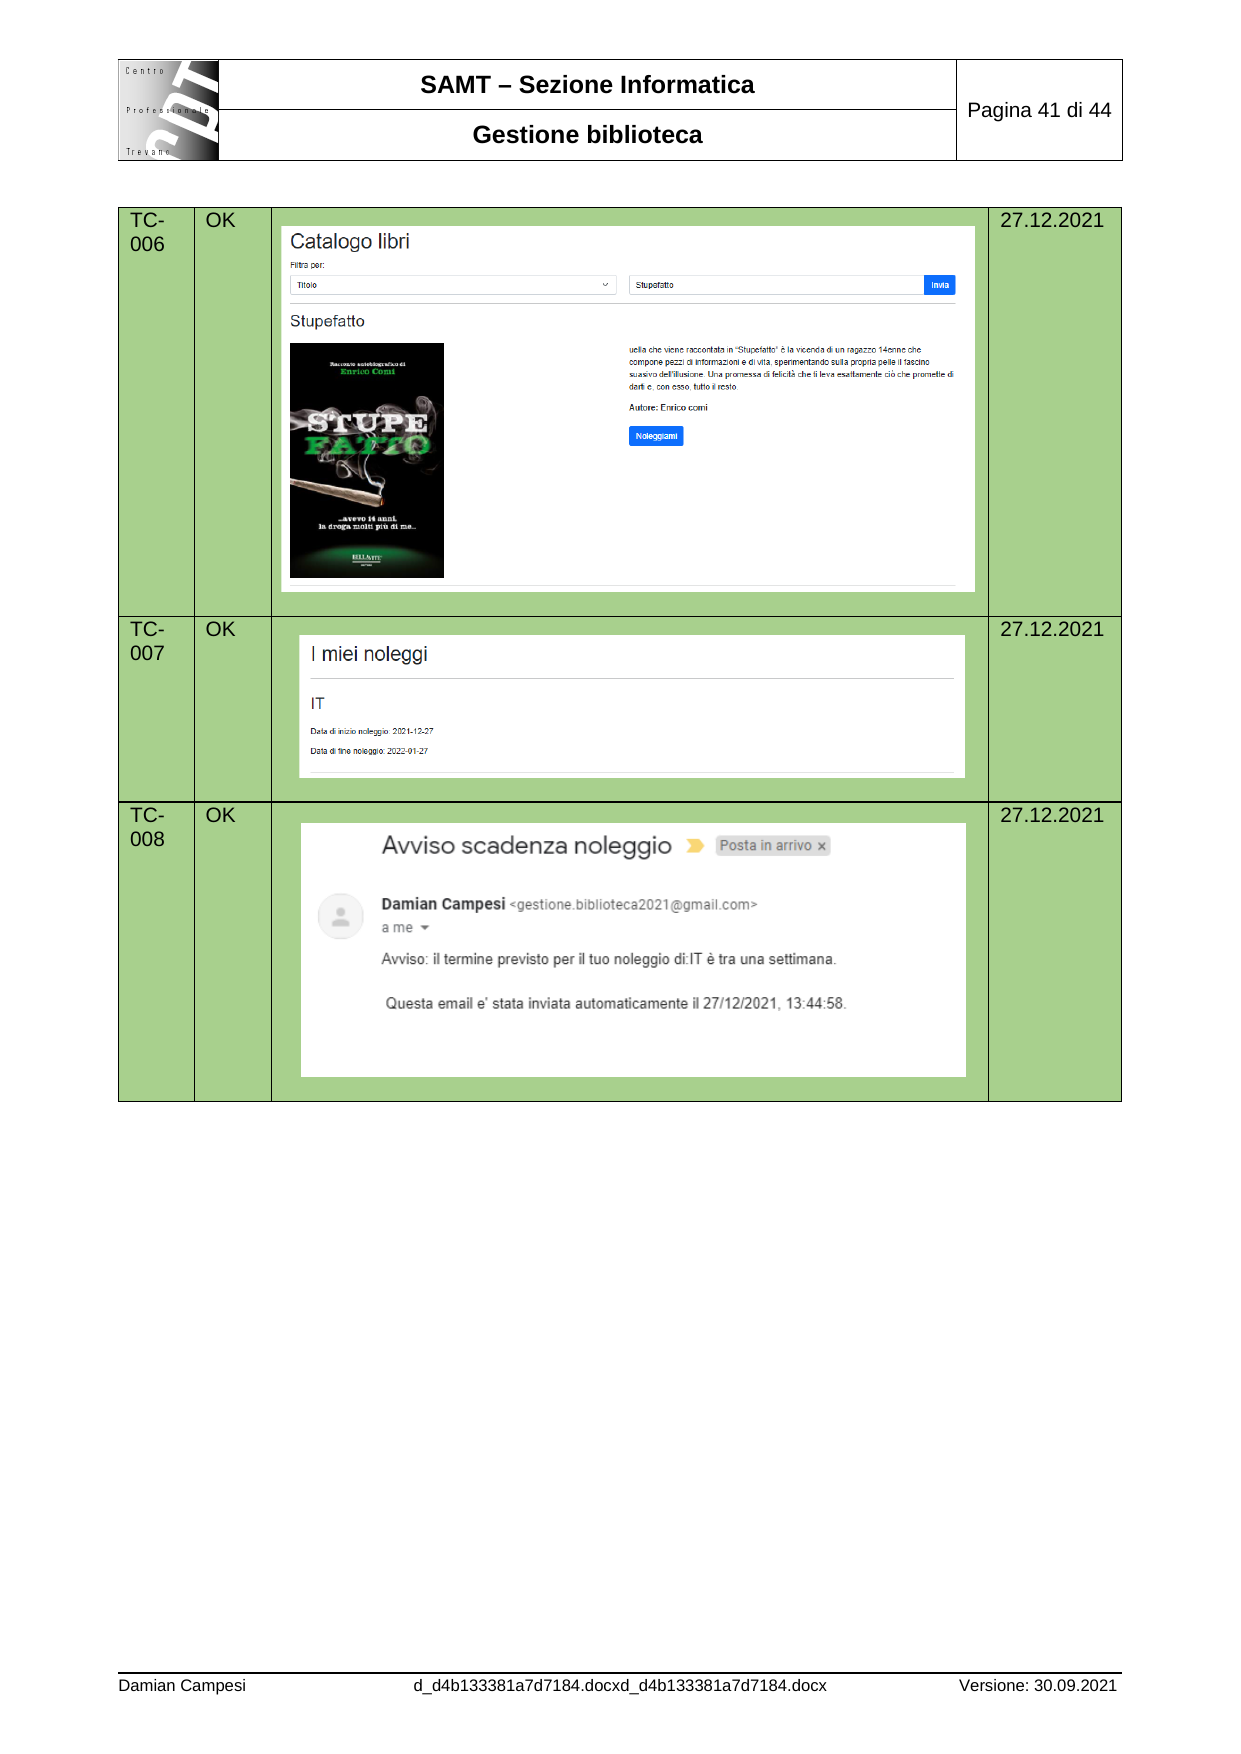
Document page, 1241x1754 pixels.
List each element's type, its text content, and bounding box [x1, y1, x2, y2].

picture [299, 635, 965, 778]
table_cell [272, 803, 988, 1101]
table_cell 27.12.2021 [989, 803, 1121, 1101]
table_cell TC-007 [119, 617, 194, 801]
table_cell OK [195, 617, 271, 801]
table_cell 27.12.2021 [989, 617, 1121, 801]
picture [118, 60, 219, 160]
table_cell TC-006 [119, 208, 194, 616]
table_cell [272, 617, 988, 801]
picture [301, 823, 966, 1077]
picture [281, 226, 975, 592]
table_cell OK [195, 803, 271, 1101]
table_cell [272, 208, 988, 616]
table_cell TC-008 [119, 803, 194, 1101]
table_cell OK [195, 208, 271, 616]
table_cell 27.12.2021 [989, 208, 1121, 616]
